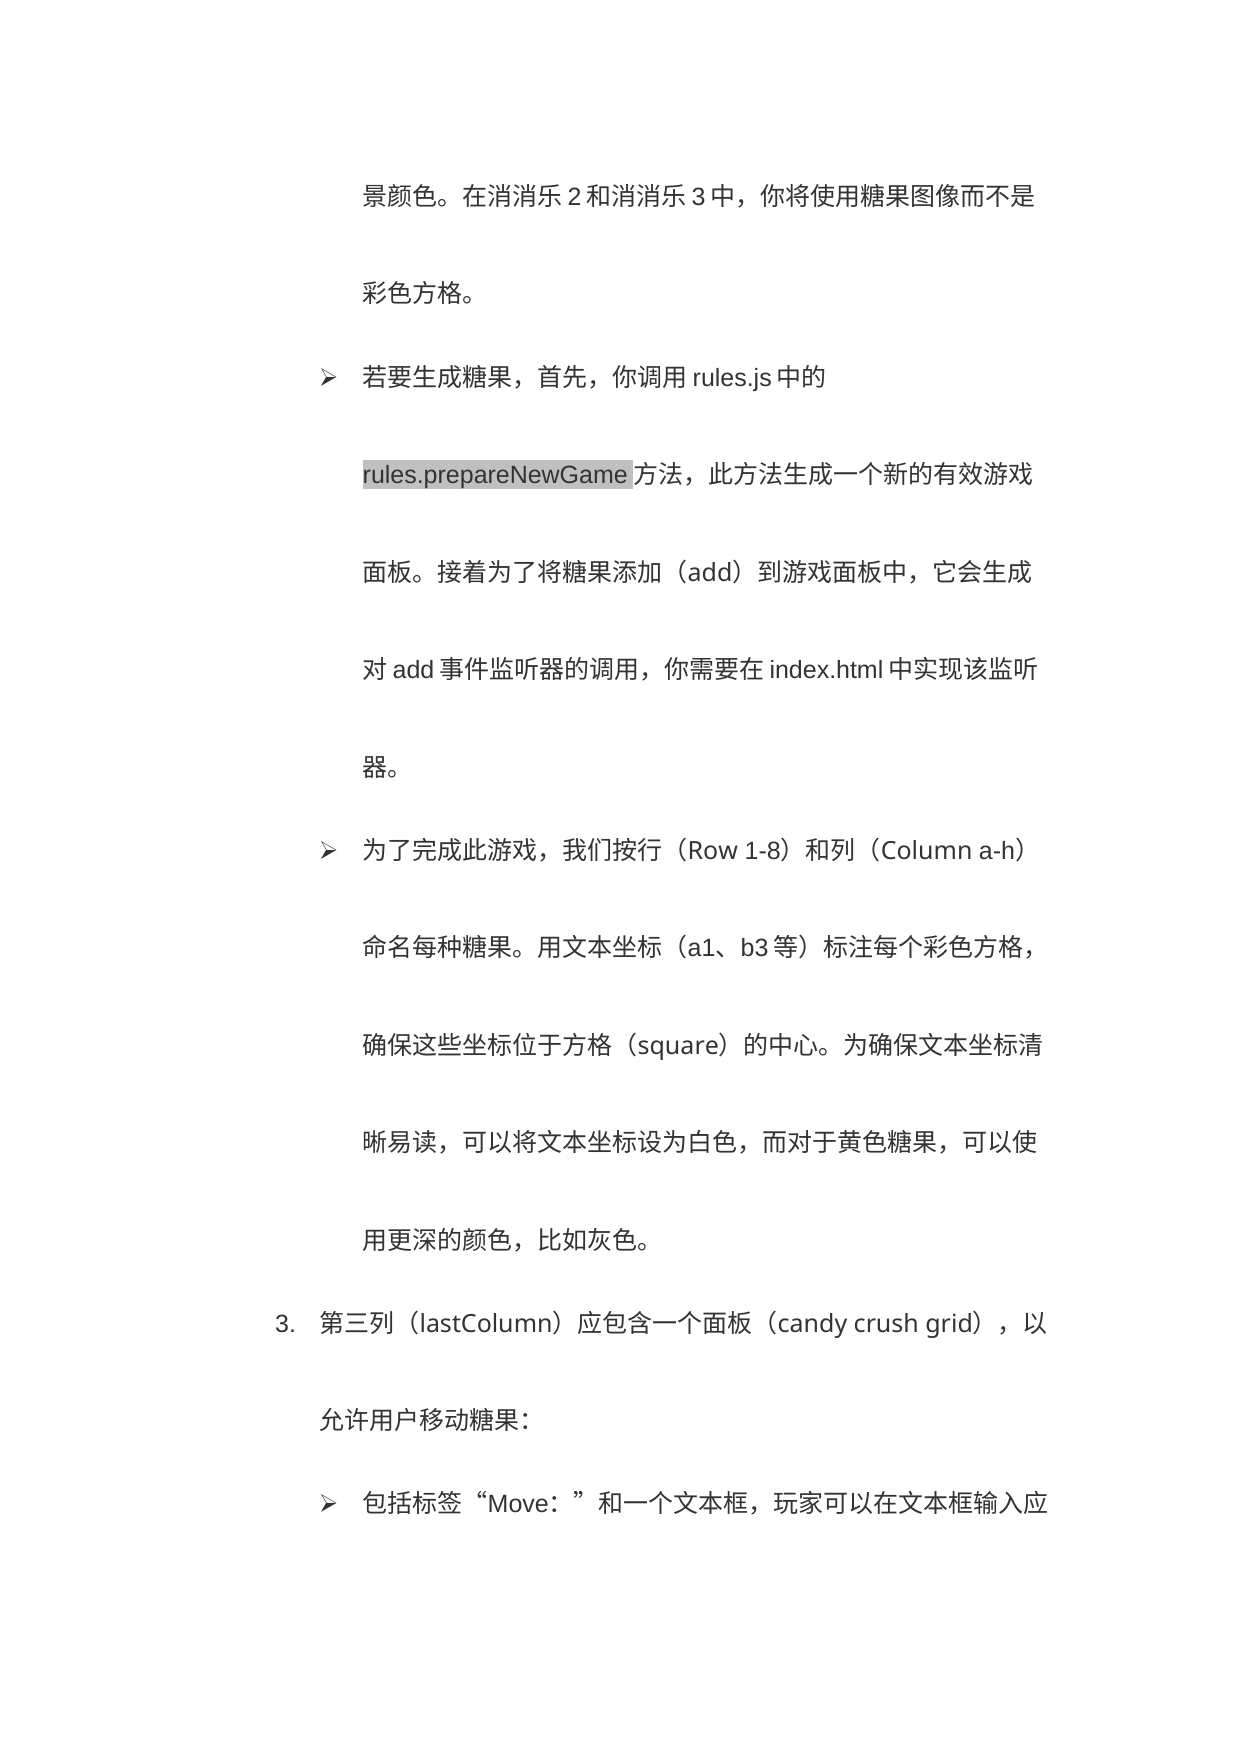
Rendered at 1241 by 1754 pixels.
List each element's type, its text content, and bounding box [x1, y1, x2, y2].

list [319, 162, 1053, 324]
list 若要生成糖果，首先，你调用rules.js中的rules.prepareNewGame方法，此方法生成一个新的有效游戏面板。接着为了将糖果添加（add）到游戏面板中，它会生成对add事件监听器的调用，你需要在index.html中实现该监听器。 [319, 343, 1053, 798]
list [319, 1469, 1053, 1534]
list 第三列（lastColumn）应包含一个面板（candy crush grid），以允许用户移动糖果： [275, 1289, 1053, 1451]
list 为了完成此游戏，我们按行（Row 1-8）和列（Column a-h）命名每种糖果。用文本坐标（a1、b3等）标注每个彩色方格，确保这些坐标位于方格（square）的中心。为确保文本坐标清晰易读，可以将文本坐标设为白色，而对于黄色糖果，可以使用更深的颜色，比如灰色。 [319, 816, 1053, 1271]
